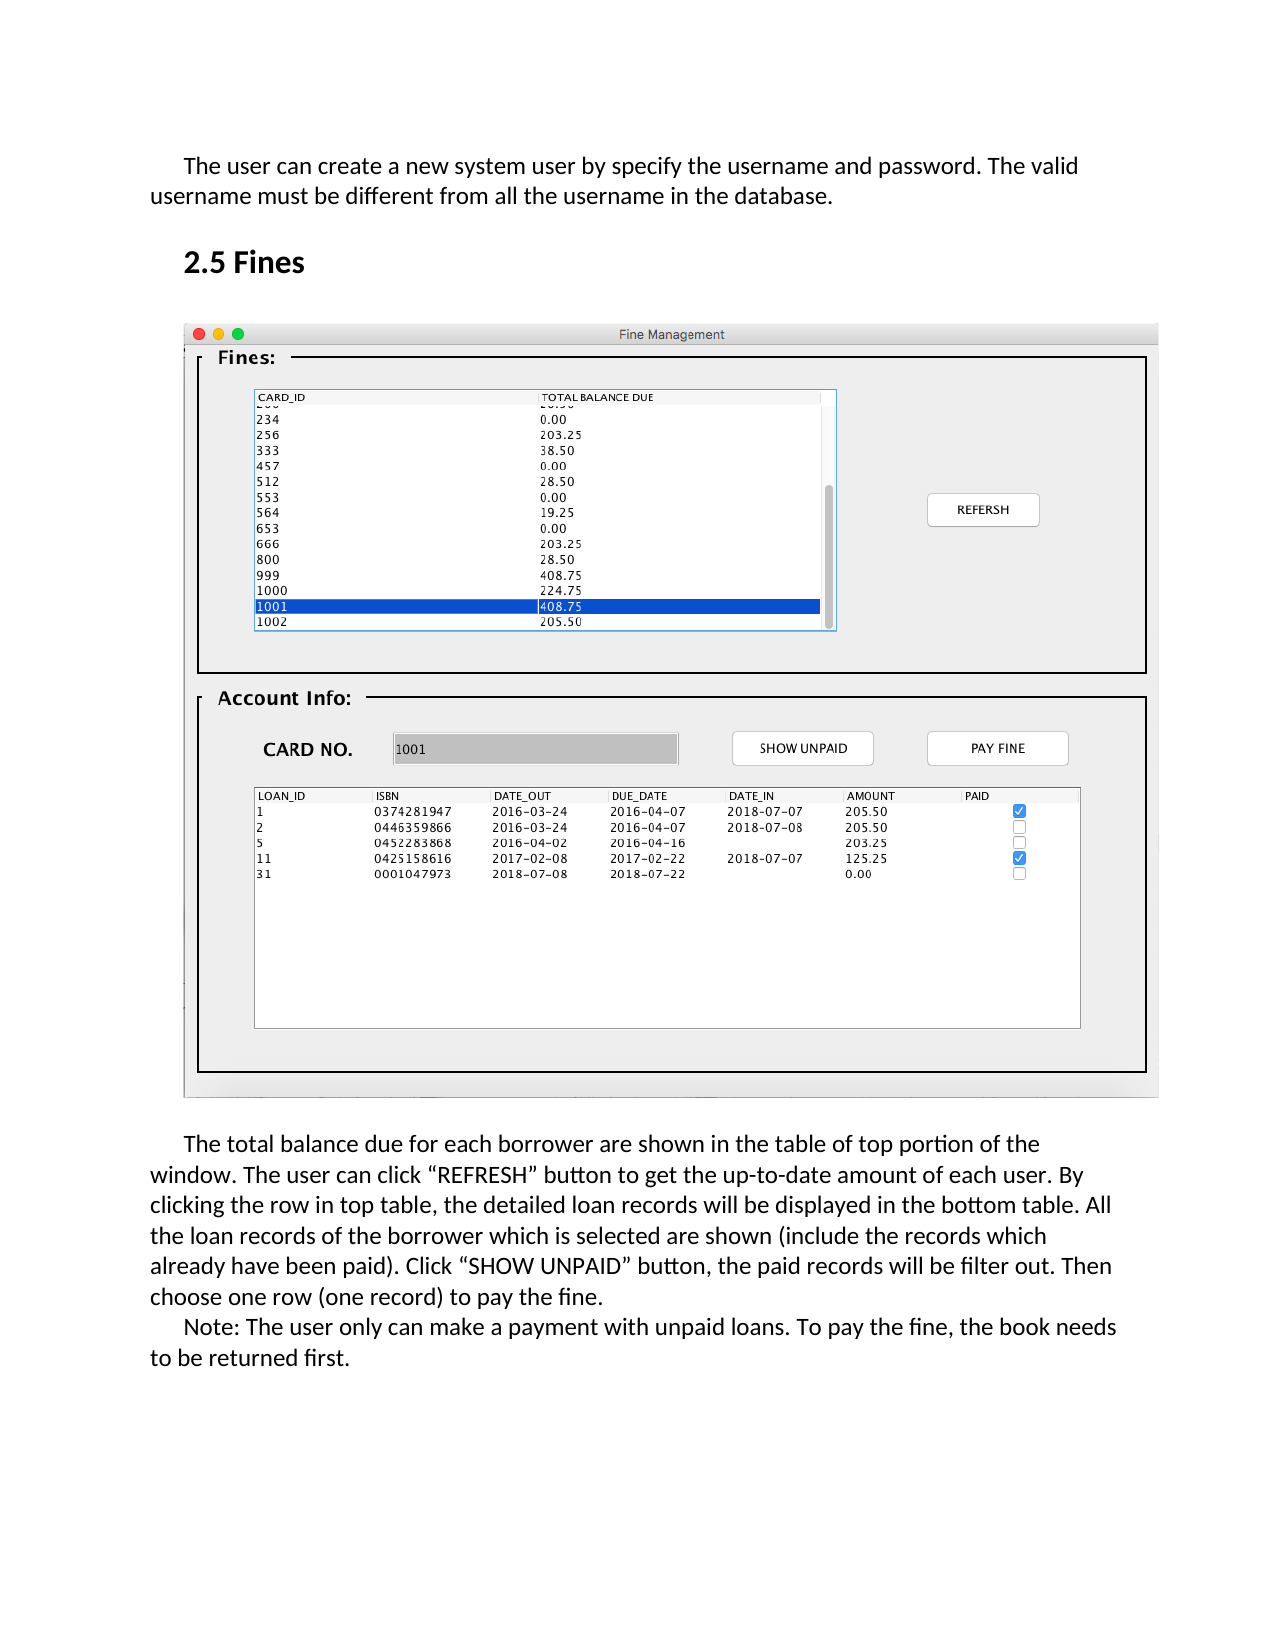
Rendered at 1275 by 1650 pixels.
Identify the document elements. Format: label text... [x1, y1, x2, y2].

text 2.5 Fines [150, 242, 1125, 282]
picture [183, 323, 1159, 1098]
text Note: The user only can make a payment with unpaid loans. To pay the fine, the book needs to be returned first. [150, 1311, 1125, 1372]
text The user can create a new system user by specify the username and password. The valid username must be different from all the username in the database. [150, 150, 1125, 211]
text The total balance due for each borrower are shown in the table of top portion of the window. The user can click “REFRESH” button to get the up-to-date amount of each user. By clicking the row in top table, the detailed loan records will be displayed in the bottom table. All the loan records of the borrower which is selected are shown (include the records which already have been paid). Click “SHOW UNPAID” button, the paid records will be filter out. Then choose one row (one record) to pay the fine. [150, 1128, 1125, 1311]
